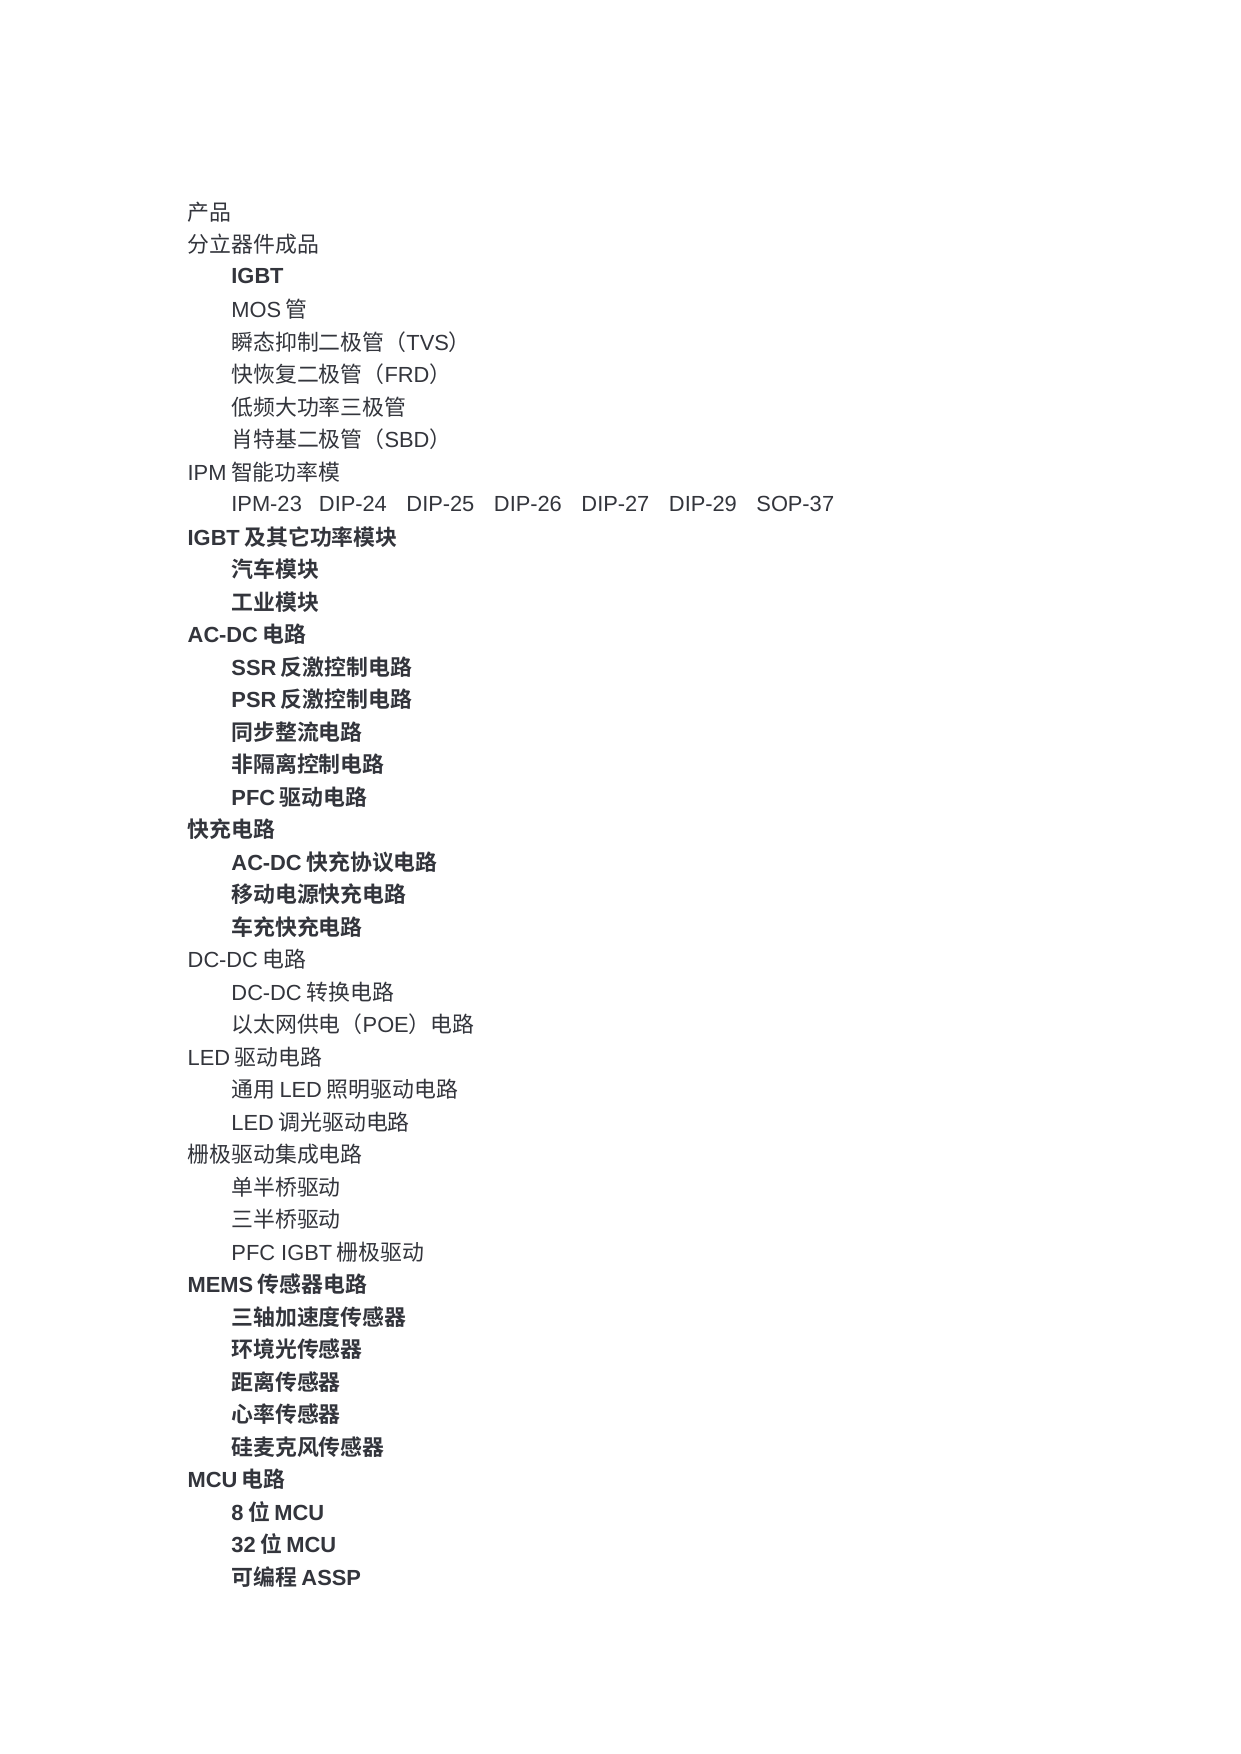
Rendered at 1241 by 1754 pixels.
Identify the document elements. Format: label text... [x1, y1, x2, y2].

text PFC IGBT栅极驱动 [187, 1234, 1053, 1267]
text MCU电路 [187, 1462, 1053, 1494]
text DC-DC转换电路 [187, 974, 1053, 1007]
text 以太网供电（POE）电路 [187, 1007, 1053, 1039]
text LED调光驱动电路 [187, 1104, 1053, 1137]
text 产品 [187, 194, 1053, 227]
text 非隔离控制电路 [187, 747, 1053, 779]
text DC-DC电路 [187, 942, 1053, 974]
text IGBT及其它功率模块 [187, 519, 1053, 552]
text IPM智能功率模 [187, 454, 1053, 487]
text 距离传感器 [187, 1364, 1053, 1397]
text 同步整流电路 [187, 714, 1053, 747]
text 三半桥驱动 [187, 1202, 1053, 1234]
text PSR反激控制电路 [187, 682, 1053, 714]
text 硅麦克风传感器 [187, 1429, 1053, 1462]
text 肖特基二极管（SBD） [187, 422, 1053, 454]
text 工业模块 [187, 584, 1053, 617]
text 分立器件成品 [187, 227, 1053, 259]
text LED驱动电路 [187, 1039, 1053, 1072]
text 低频大功率三极管 [187, 389, 1053, 422]
text MEMS传感器电路 [187, 1267, 1053, 1299]
text 汽车模块 [187, 552, 1053, 584]
text 可编程ASSP [187, 1559, 1053, 1592]
text AC-DC电路 [187, 617, 1053, 649]
text IGBT [187, 259, 1053, 292]
text 瞬态抑制二极管（TVS） [187, 324, 1053, 357]
text SSR反激控制电路 [187, 649, 1053, 682]
text AC-DC快充协议电路 [187, 844, 1053, 877]
text 32位MCU [187, 1527, 1053, 1559]
text 8位MCU [187, 1494, 1053, 1527]
text 三轴加速度传感器 [187, 1299, 1053, 1332]
text MOS管 [187, 292, 1053, 324]
text 环境光传感器 [187, 1332, 1053, 1364]
text IPM-23 DIP-24 DIP-25 DIP-26 DIP-27 DIP-29 SOP-37 [187, 487, 1053, 519]
text 通用LED照明驱动电路 [187, 1072, 1053, 1104]
text 快恢复二极管（FRD） [187, 357, 1053, 389]
text 栅极驱动集成电路 [187, 1137, 1053, 1169]
text 心率传感器 [187, 1397, 1053, 1429]
text 车充快充电路 [187, 909, 1053, 942]
text PFC驱动电路 [187, 779, 1053, 812]
text 移动电源快充电路 [187, 877, 1053, 909]
text 单半桥驱动 [187, 1169, 1053, 1202]
text 快充电路 [187, 812, 1053, 844]
